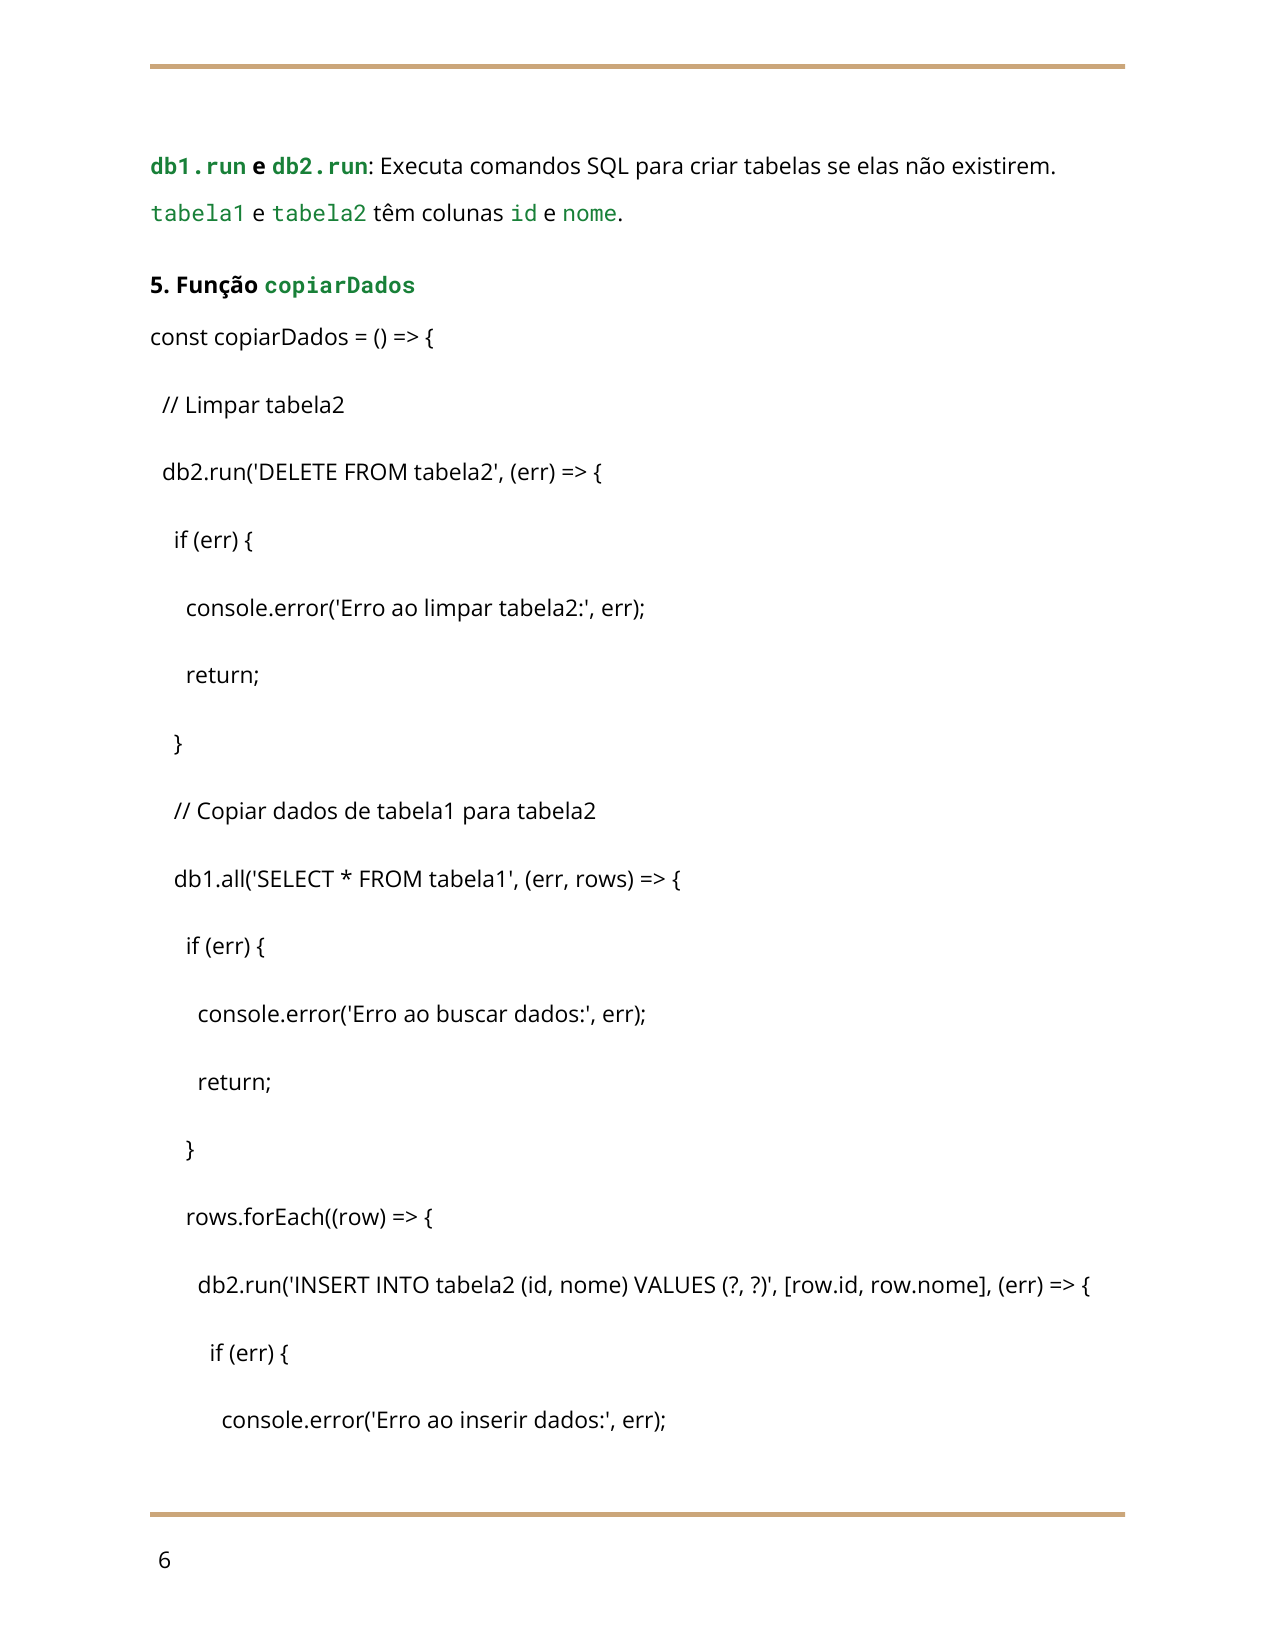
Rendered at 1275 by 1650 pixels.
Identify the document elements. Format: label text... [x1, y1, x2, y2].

text db1.all('SELECT * FROM tabela1', (err, rows) => { [150, 862, 1125, 894]
text db2.run('INSERT INTO tabela2 (id, nome) VALUES (?, ?)', [row.id, row.nome], (err) => { [150, 1269, 1125, 1300]
text if (err) { [150, 524, 1125, 555]
text // Copiar dados de tabela1 para tabela2 [150, 795, 1125, 826]
text const copiarDados = () => { [150, 321, 1125, 352]
text } [150, 1133, 1125, 1164]
subtitle 5. Função copiarDados [150, 269, 1125, 300]
text console.error('Erro ao buscar dados:', err); [150, 998, 1125, 1029]
text db1.run e db2.run: Executa comandos SQL para criar tabelas se elas não existirem. tabela1 e tabela2 têm colunas id e nome. [150, 150, 1125, 228]
text if (err) { [150, 1336, 1125, 1368]
text } [150, 727, 1125, 758]
text console.error('Erro ao inserir dados:', err); [150, 1404, 1125, 1435]
text rows.forEach((row) => { [150, 1201, 1125, 1232]
text db2.run('DELETE FROM tabela2', (err) => { [150, 456, 1125, 487]
text if (err) { [150, 930, 1125, 961]
text console.error('Erro ao limpar tabela2:', err); [150, 592, 1125, 623]
picture [150, 1512, 1125, 1517]
text return; [150, 1066, 1125, 1097]
text // Limpar tabela2 [150, 388, 1125, 420]
picture [150, 64, 1125, 69]
text return; [150, 659, 1125, 691]
